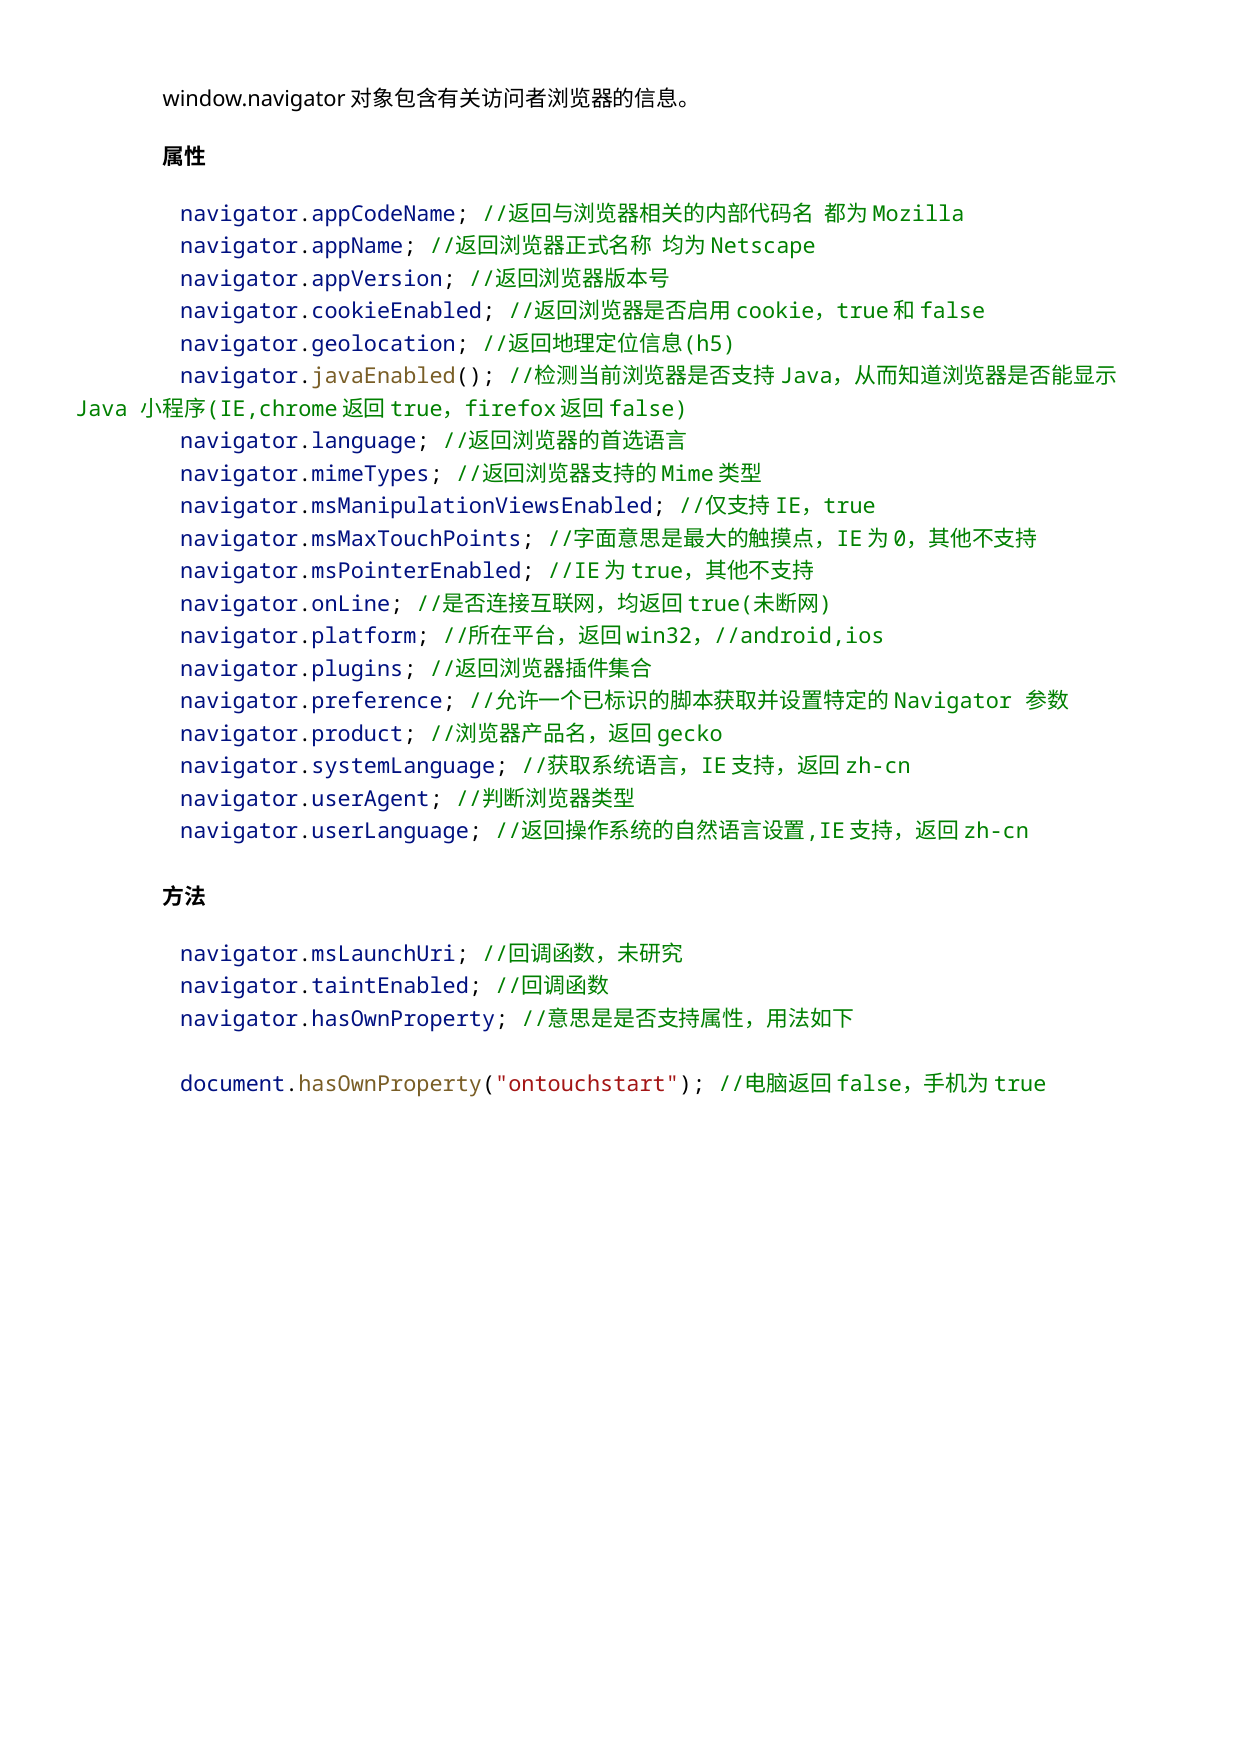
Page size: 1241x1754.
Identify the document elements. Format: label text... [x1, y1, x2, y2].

text navigator.msMaxTouchPoints; //字面意思是最大的触摸点，IE为0，其他不支持 [75, 521, 1165, 553]
text navigator.preference; //允许一个已标识的脚本获取并设置特定的 Navigator 参数 [75, 683, 1165, 716]
text 属性 [162, 138, 1165, 171]
text navigator.cookieEnabled; //返回浏览器是否启用cookie，true和false [75, 293, 1165, 326]
text navigator.hasOwnProperty; //意思是是否支持属性，用法如下 [75, 1001, 1165, 1033]
text navigator.plugins; //返回浏览器插件集合 [75, 651, 1165, 683]
text navigator.userLanguage; //返回操作系统的自然语言设置,IE支持，返回zh-cn [75, 813, 1165, 846]
text navigator.taintEnabled; //回调函数 [75, 968, 1165, 1001]
text navigator.mimeTypes; //返回浏览器支持的Mime类型 [75, 456, 1165, 488]
text navigator.platform; //所在平台，返回win32，//android,ios [75, 618, 1165, 651]
text navigator.systemLanguage; //获取系统语言，IE支持，返回zh-cn [75, 748, 1165, 781]
text navigator.product; //浏览器产品名，返回gecko [75, 716, 1165, 748]
text navigator.userAgent; //判断浏览器类型 [75, 781, 1165, 813]
text navigator.appName; //返回浏览器正式名称 均为Netscape [75, 228, 1165, 261]
text navigator.msLaunchUri; //回调函数，未研究 [75, 936, 1165, 968]
text navigator.geolocation; //返回地理定位信息(h5) [75, 326, 1165, 358]
text navigator.appVersion; //返回浏览器版本号 [75, 261, 1165, 293]
text 方法 [162, 878, 1165, 911]
text window.navigator对象包含有关访问者浏览器的信息。 [162, 81, 1165, 113]
text document.hasOwnProperty("ontouchstart"); //电脑返回false，手机为true [75, 1066, 1165, 1098]
text navigator.language; //返回浏览器的首选语言 [75, 423, 1165, 456]
text navigator.javaEnabled(); //检测当前浏览器是否支持 Java，从而知道浏览器是否能显示 Java 小程序(IE,chrome返回true，firefox返回false) [75, 358, 1165, 423]
text navigator.msPointerEnabled; //IE为true，其他不支持 [75, 553, 1165, 586]
text navigator.msManipulationViewsEnabled; //仅支持IE，true [75, 488, 1165, 521]
text navigator.onLine; //是否连接互联网，均返回true(未断网) [75, 586, 1165, 618]
text navigator.appCodeName; //返回与浏览器相关的内部代码名 都为Mozilla [75, 196, 1165, 228]
